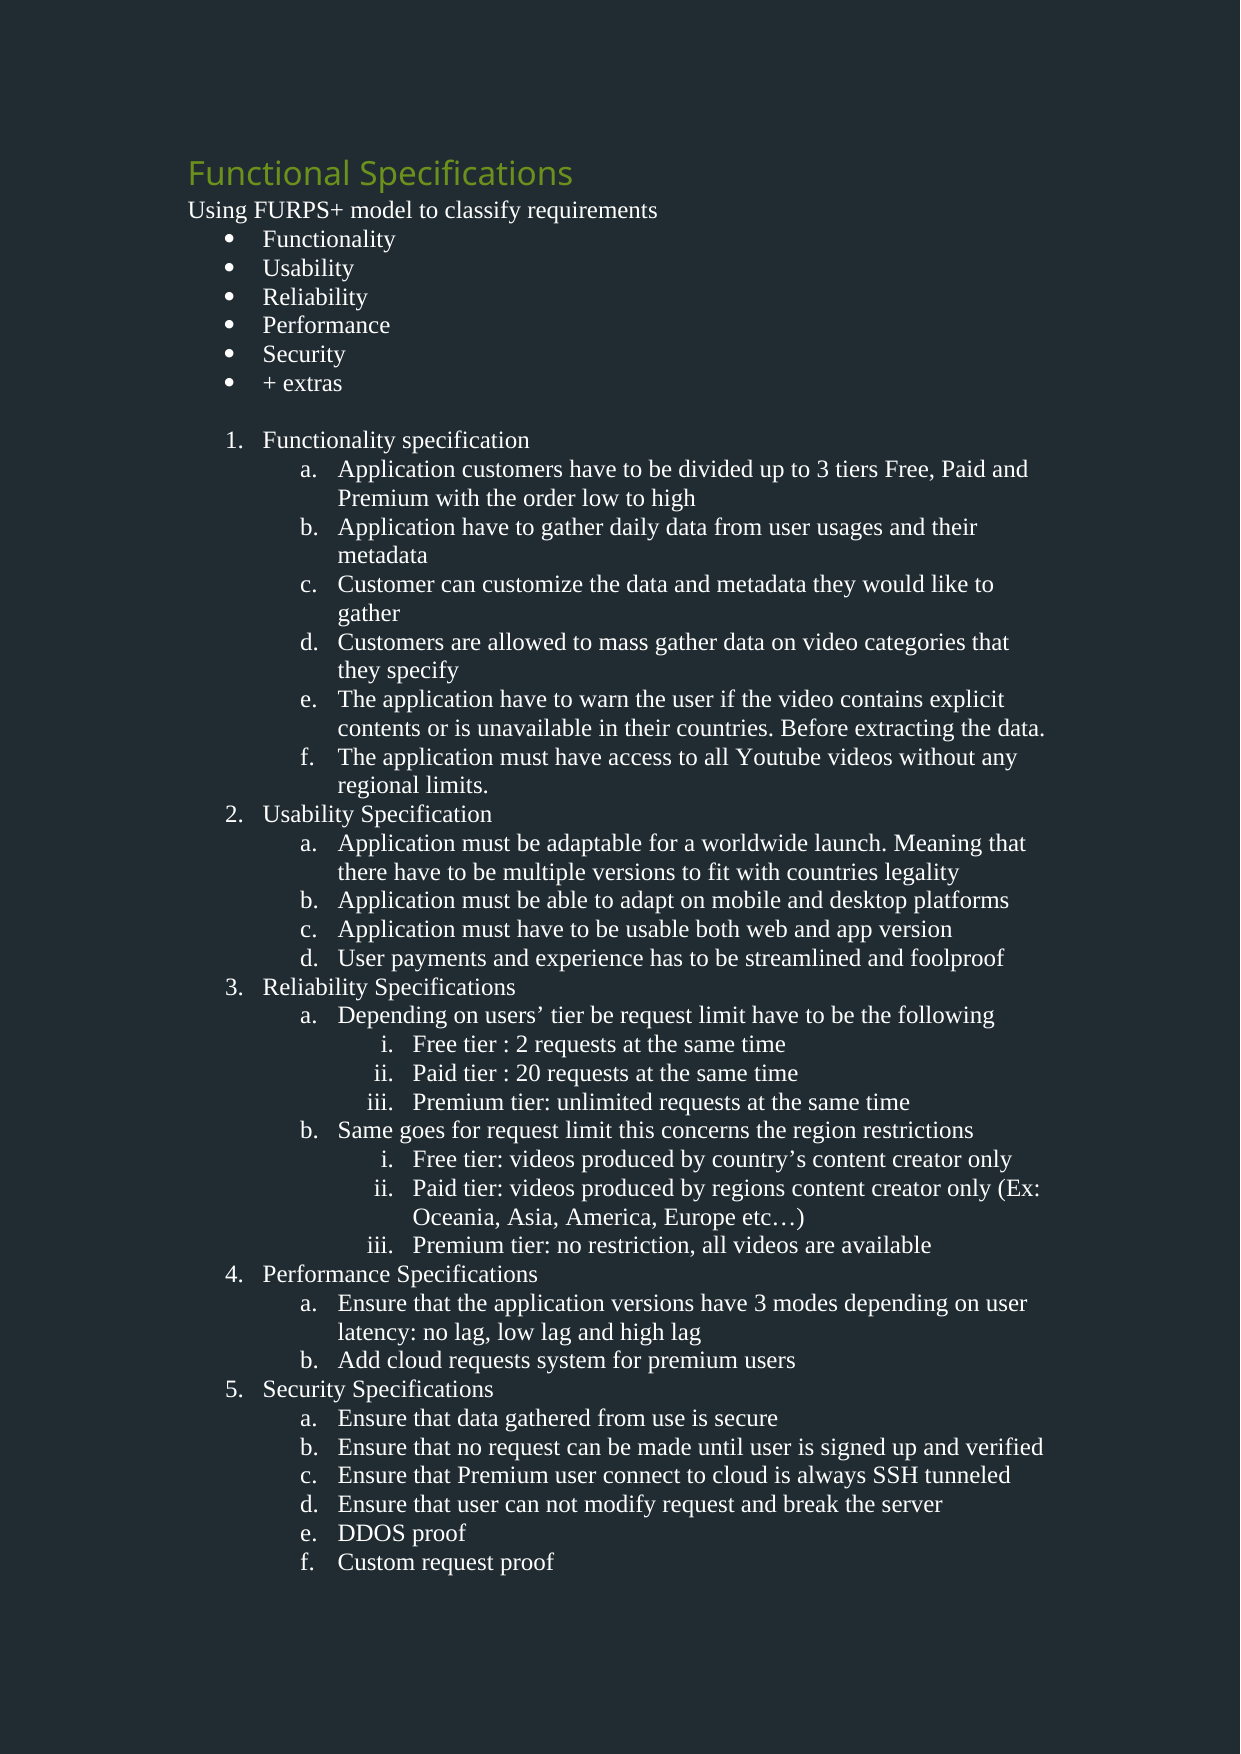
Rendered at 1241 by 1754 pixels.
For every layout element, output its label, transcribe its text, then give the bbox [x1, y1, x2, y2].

list Customer can customize the data and metadata they would like to gather [300, 569, 1053, 627]
list Ensure that the application versions have 3 modes depending on user latency: no lag, low lag and high lag [300, 1288, 1053, 1345]
list DDOS proof [300, 1518, 1053, 1547]
list Functionality specification [225, 425, 1053, 454]
list Reliability [225, 282, 1053, 310]
list Usability [225, 253, 1053, 282]
list Paid tier : 20 requests at the same time [394, 1058, 1053, 1087]
list Security [225, 339, 1053, 368]
list Performance Specifications [225, 1259, 1053, 1288]
list Ensure that user can not modify request and break the server [300, 1489, 1053, 1518]
list Customers are allowed to mass gather data on video categories that they specify [300, 627, 1053, 684]
subtitle Functional Specifications [187, 150, 1053, 195]
list Reliability Specifications [225, 972, 1053, 1000]
list Application have to gather daily data from user usages and their metadata [300, 512, 1053, 569]
list Paid tier: videos produced by regions content creator only (Ex: Oceania, Asia, America, Europe etc…) [394, 1173, 1053, 1230]
list Functionality [225, 224, 1053, 253]
list Performance [225, 310, 1053, 339]
list Application customers have to be divided up to 3 tiers Free, Paid and Premium with the order low to high [300, 454, 1053, 512]
list Ensure that Premium user connect to cloud is always SSH tunneled [300, 1460, 1053, 1489]
list Usability Specification [225, 799, 1053, 828]
list The application have to warn the user if the video contains explicit contents or is unavailable in their countries. Before extracting the data. [300, 684, 1053, 742]
list Premium tier: no restriction, all videos are available [394, 1230, 1053, 1259]
list Application must be adaptable for a worldwide launch. Meaning that there have to be multiple versions to fit with countries legality [300, 828, 1053, 885]
list Free tier: videos produced by country’s content creator only [394, 1144, 1053, 1173]
list User payments and experience has to be streamlined and foolproof [300, 943, 1053, 972]
list Security Specifications [225, 1374, 1053, 1403]
list + extras [225, 368, 1053, 397]
list Add cloud requests system for premium users [300, 1345, 1053, 1374]
list Ensure that no request can be made until user is signed up and verified [300, 1432, 1053, 1460]
list The application must have access to all Youtube videos without any regional limits. [300, 742, 1053, 799]
list Premium tier: unlimited requests at the same time [394, 1087, 1053, 1115]
list Free tier : 2 requests at the same time [394, 1029, 1053, 1058]
list Custom request proof [300, 1547, 1053, 1575]
list Ensure that data gathered from use is secure [300, 1403, 1053, 1432]
list Application must be able to adapt on mobile and desktop platforms [300, 885, 1053, 914]
text Using FURPS+ model to classify requirements [187, 195, 1053, 224]
list Application must have to be usable both web and app version [300, 914, 1053, 943]
list Depending on users’ tier be request limit have to be the following [300, 1000, 1053, 1029]
list Same goes for request limit this concerns the region restrictions [300, 1115, 1053, 1144]
